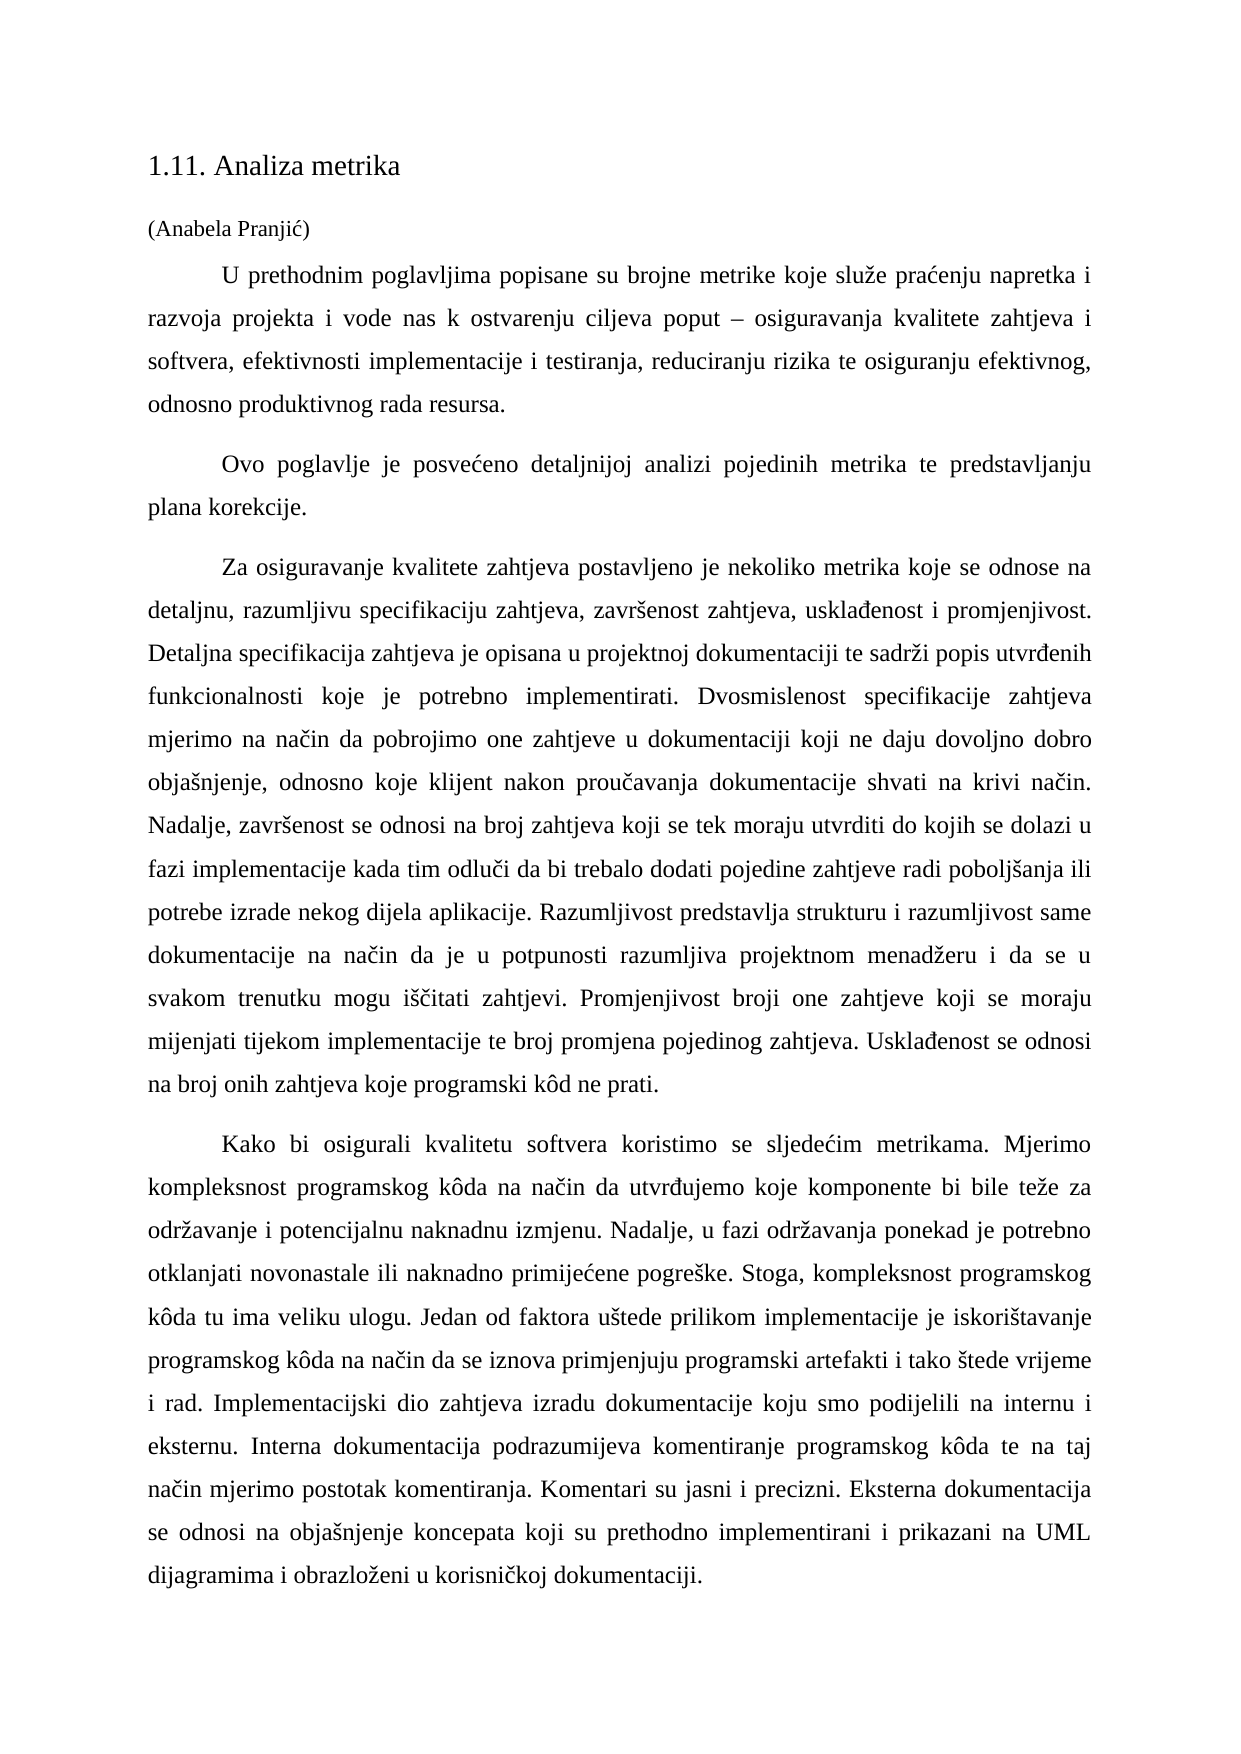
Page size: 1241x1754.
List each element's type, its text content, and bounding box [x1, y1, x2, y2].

text (Anabela Pranjić) [148, 214, 1093, 241]
text Ovo poglavlje je posvećeno detaljnijoj analizi pojedinih metrika te predstavljanju plana korekcije. [148, 449, 1093, 521]
text U prethodnim poglavljima popisane su brojne metrike koje služe praćenju napretka i razvoja projekta i vode nas k ostvarenju ciljeva poput – osiguravanja kvalitete zahtjeva i softvera, efektivnosti implementacije i testiranja, reduciranju rizika te osiguranju efektivnog, odnosno produktivnog rada resursa. [148, 260, 1093, 418]
text Kako bi osigurali kvalitetu softvera koristimo se sljedećim metrikama. Mjerimo kompleksnost programskog kôda na način da utvrđujemo koje komponente bi bile teže za održavanje i potencijalnu naknadnu izmjenu. Nadalje, u fazi održavanja ponekad je potrebno otklanjati novonastale ili naknadno primijećene pogreške. Stoga, kompleksnost programskog kôda tu ima veliku ulogu. Jedan od faktora uštede prilikom implementacije je iskorištavanje programskog kôda na način da se iznova primjenjuju programski artefakti i tako štede vrijeme i rad. Implementacijski dio zahtjeva izradu dokumentacije koju smo podijelili na internu i eksternu. Interna dokumentacija podrazumijeva komentiranje programskog kôda te na taj način mjerimo postotak komentiranja. Komentari su jasni i precizni. Eksterna dokumentacija se odnosi na objašnjenje koncepata koji su prethodno implementirani i prikazani na UML dijagramima i obrazloženi u korisničkoj dokumentaciji. [148, 1129, 1093, 1589]
text 1.11. Analiza metrika [148, 148, 1093, 181]
text Za osiguravanje kvalitete zahtjeva postavljeno je nekoliko metrika koje se odnose na detaljnu, razumljivu specifikaciju zahtjeva, završenost zahtjeva, usklađenost i promjenjivost. Detaljna specifikacija zahtjeva je opisana u projektnoj dokumentaciji te sadrži popis utvrđenih funkcionalnosti koje je potrebno implementirati. Dvosmislenost specifikacije zahtjeva mjerimo na način da pobrojimo one zahtjeve u dokumentaciji koji ne daju dovoljno dobro objašnjenje, odnosno koje klijent nakon proučavanja dokumentacije shvati na krivi način. Nadalje, završenost se odnosi na broj zahtjeva koji se tek moraju utvrditi do kojih se dolazi u fazi implementacije kada tim odluči da bi trebalo dodati pojedine zahtjeve radi poboljšanja ili potrebe izrade nekog dijela aplikacije. Razumljivost predstavlja strukturu i razumljivost same dokumentacije na način da je u potpunosti razumljiva projektnom menadžeru i da se u svakom trenutku mogu iščitati zahtjevi. Promjenjivost broji one zahtjeve koji se moraju mijenjati tijekom implementacije te broj promjena pojedinog zahtjeva. Usklađenost se odnosi na broj onih zahtjeva koje programski kôd ne prati. [148, 552, 1093, 1098]
